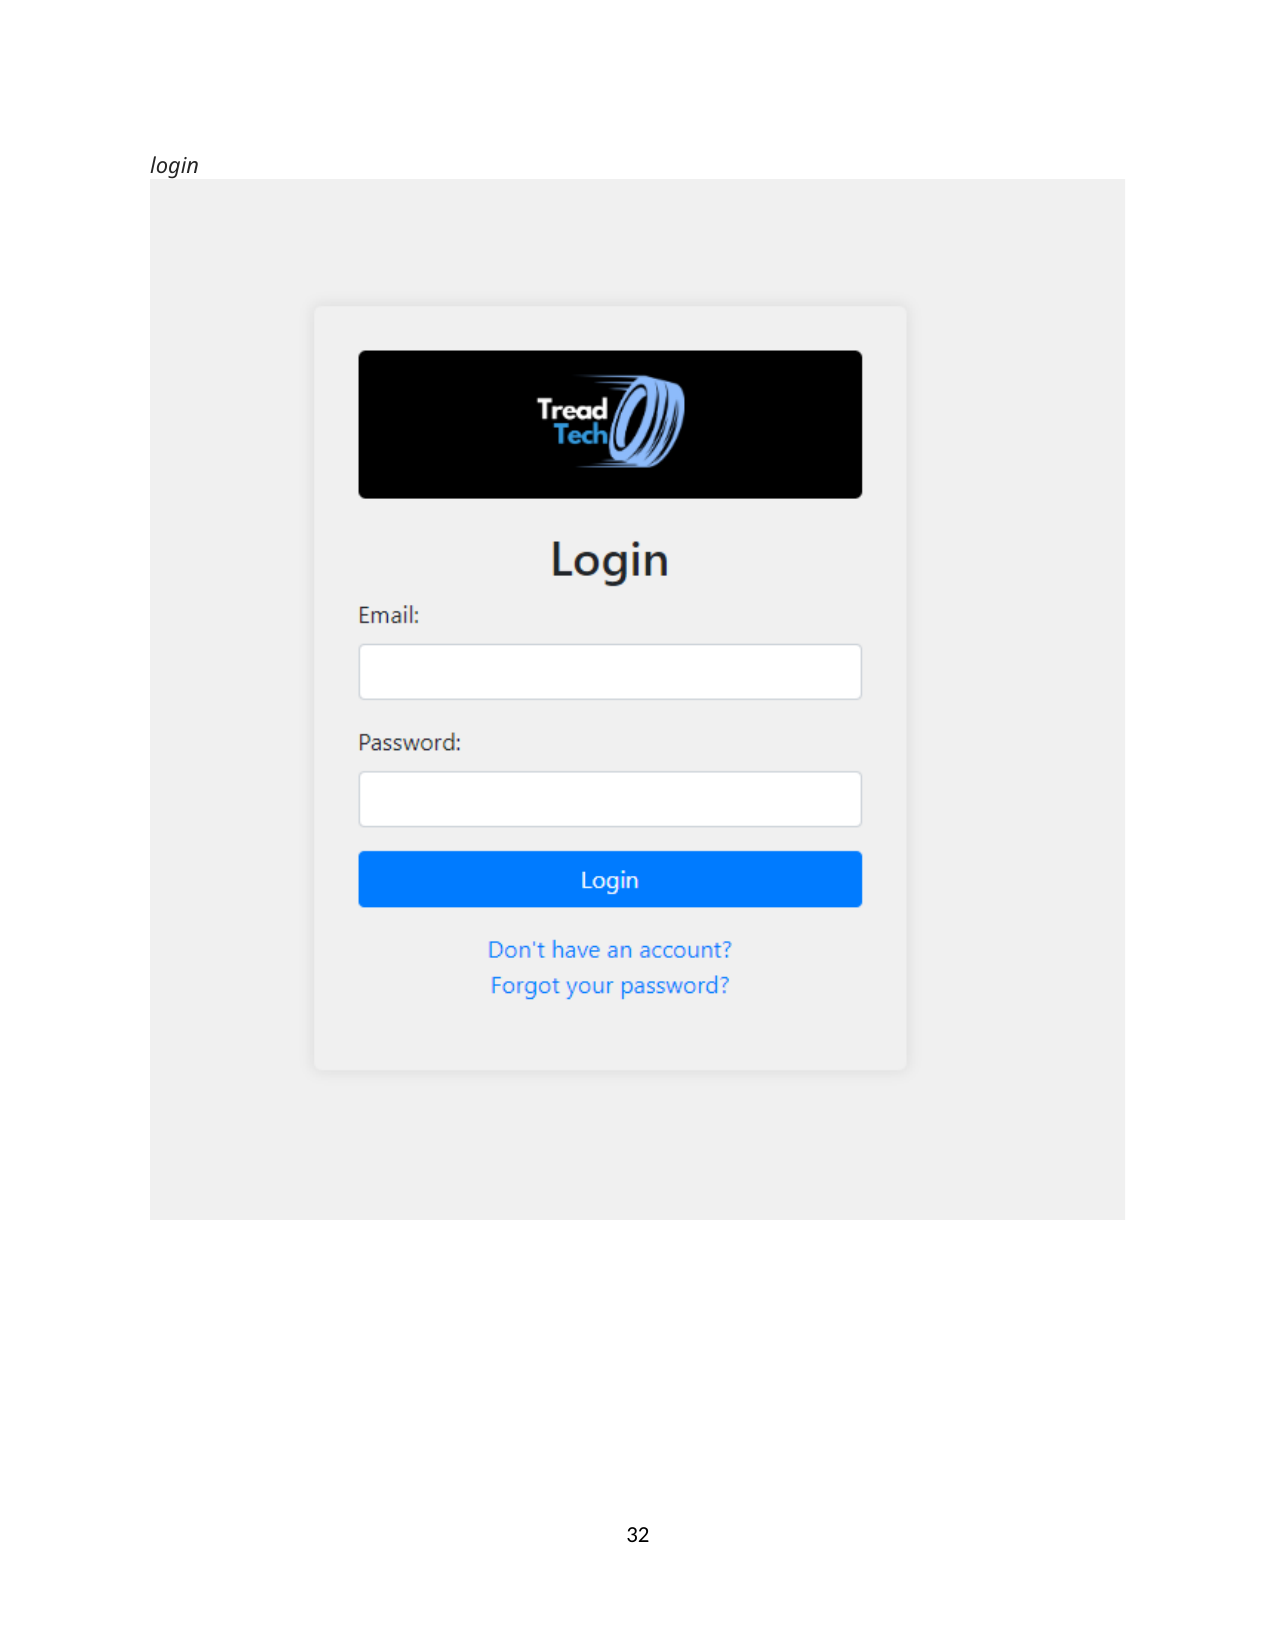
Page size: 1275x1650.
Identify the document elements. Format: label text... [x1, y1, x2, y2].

text login [150, 150, 1125, 179]
picture [150, 179, 1125, 1220]
